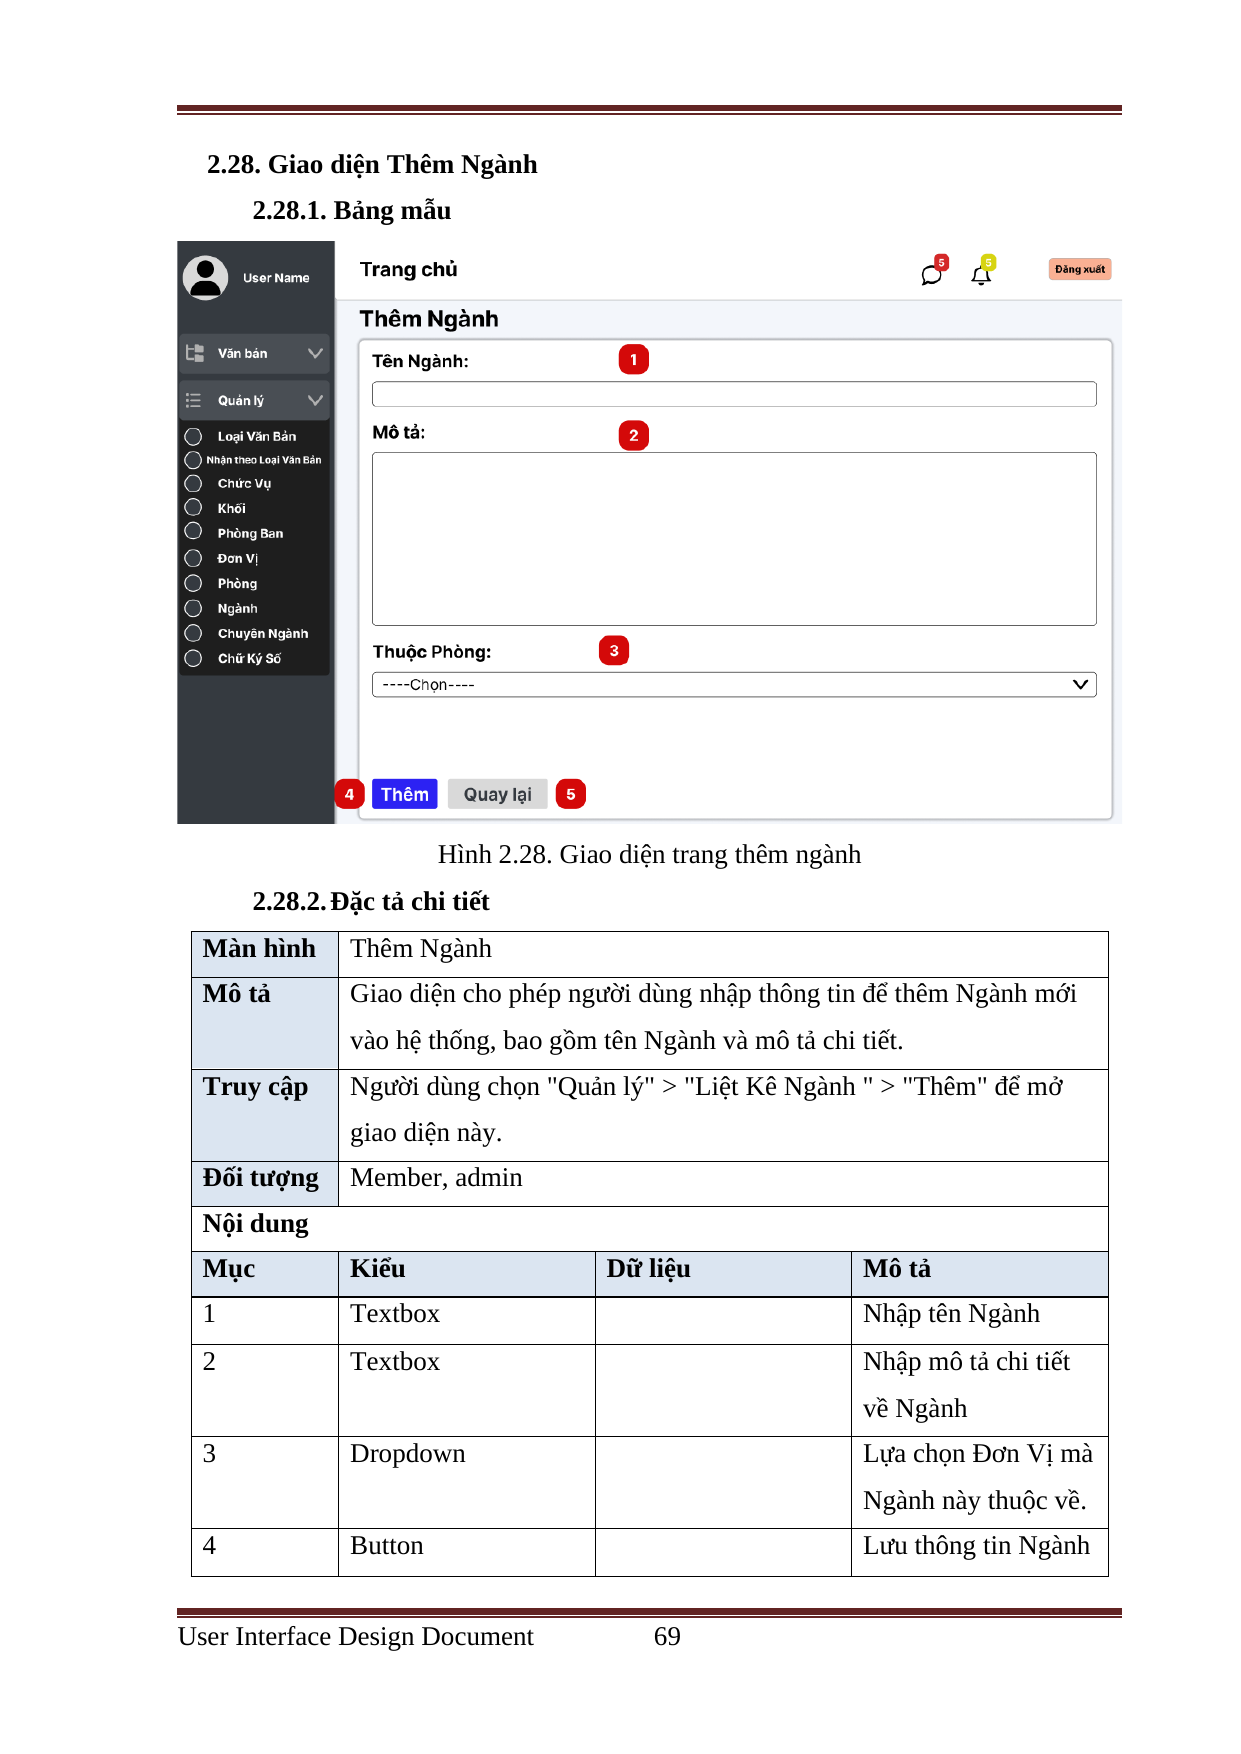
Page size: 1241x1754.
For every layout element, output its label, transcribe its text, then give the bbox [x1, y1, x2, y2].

table_cell Lựa chọn Đơn Vị mà Ngành này thuộc về. [852, 1437, 1108, 1528]
text Hình 2.28. Giao diện trang thêm ngành [177, 838, 1122, 869]
table_cell Mô tả [192, 978, 338, 1068]
text 2.28. Giao diện Thêm Ngành [207, 148, 1122, 179]
table_cell Dữ liệu [596, 1252, 851, 1296]
table_cell [596, 1529, 851, 1576]
table_cell [596, 1437, 851, 1528]
table_cell [596, 1345, 851, 1436]
table_cell 4 [192, 1529, 338, 1576]
table_header Thêm Ngành [339, 932, 1108, 977]
table_cell Nội dung [192, 1207, 1108, 1251]
table_cell Người dùng chọn "Quản lý" > "Liệt Kê Ngành " > "Thêm" để mở giao diện này. [339, 1070, 1108, 1161]
table_cell Button [339, 1529, 595, 1576]
picture [177, 241, 1123, 824]
table_cell Nhập tên Ngành [852, 1298, 1108, 1344]
table_cell [596, 1298, 851, 1344]
table_cell 3 [192, 1437, 338, 1528]
table_cell Mục [192, 1252, 338, 1296]
text 2.28.1. Bảng mẫu [252, 194, 1122, 226]
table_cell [852, 1529, 1108, 1576]
table_cell Dropdown [339, 1437, 595, 1528]
list Đặc tả chi tiết [252, 884, 1122, 916]
table_header Màn hình [192, 932, 338, 977]
table_cell Kiểu [339, 1252, 595, 1296]
table_cell Textbox [339, 1298, 595, 1344]
table_cell Giao diện cho phép người dùng nhập thông tin để thêm Ngành mới vào hệ thống, bao gồm tên Ngành và mô tả chi tiết. [339, 978, 1108, 1068]
table_cell Nhập mô tả chi tiết về Ngành [852, 1345, 1108, 1436]
table_cell 1 [192, 1298, 338, 1344]
table_cell Mô tả [852, 1252, 1108, 1296]
table_cell Đối tượng [192, 1162, 338, 1206]
table_cell Truy cập [192, 1070, 338, 1161]
table_cell 2 [192, 1345, 338, 1436]
table_cell Member, admin [339, 1162, 1108, 1206]
table_cell Textbox [339, 1345, 595, 1436]
